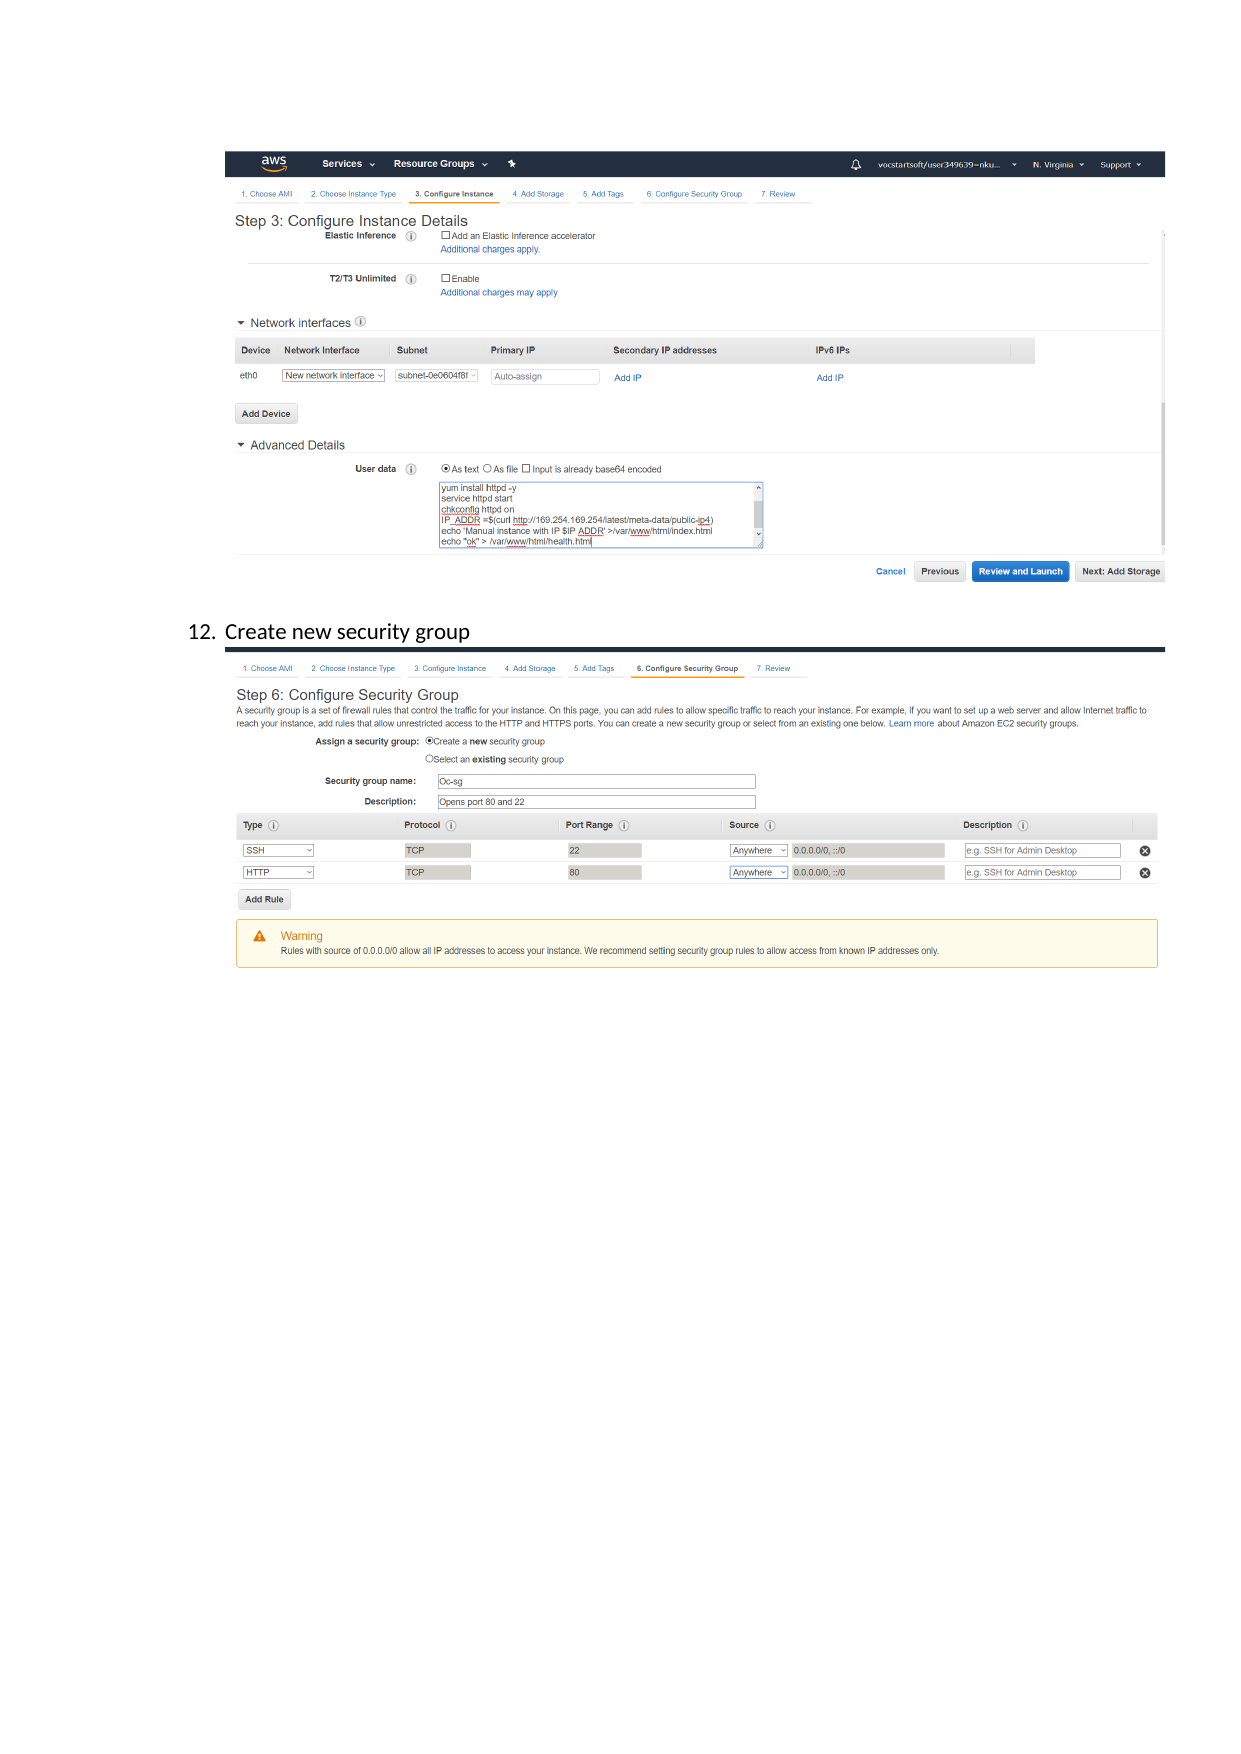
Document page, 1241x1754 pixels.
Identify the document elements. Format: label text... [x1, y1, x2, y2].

picture [225, 647, 1166, 1011]
list Create new security group [187, 617, 1090, 645]
picture [225, 150, 1166, 585]
